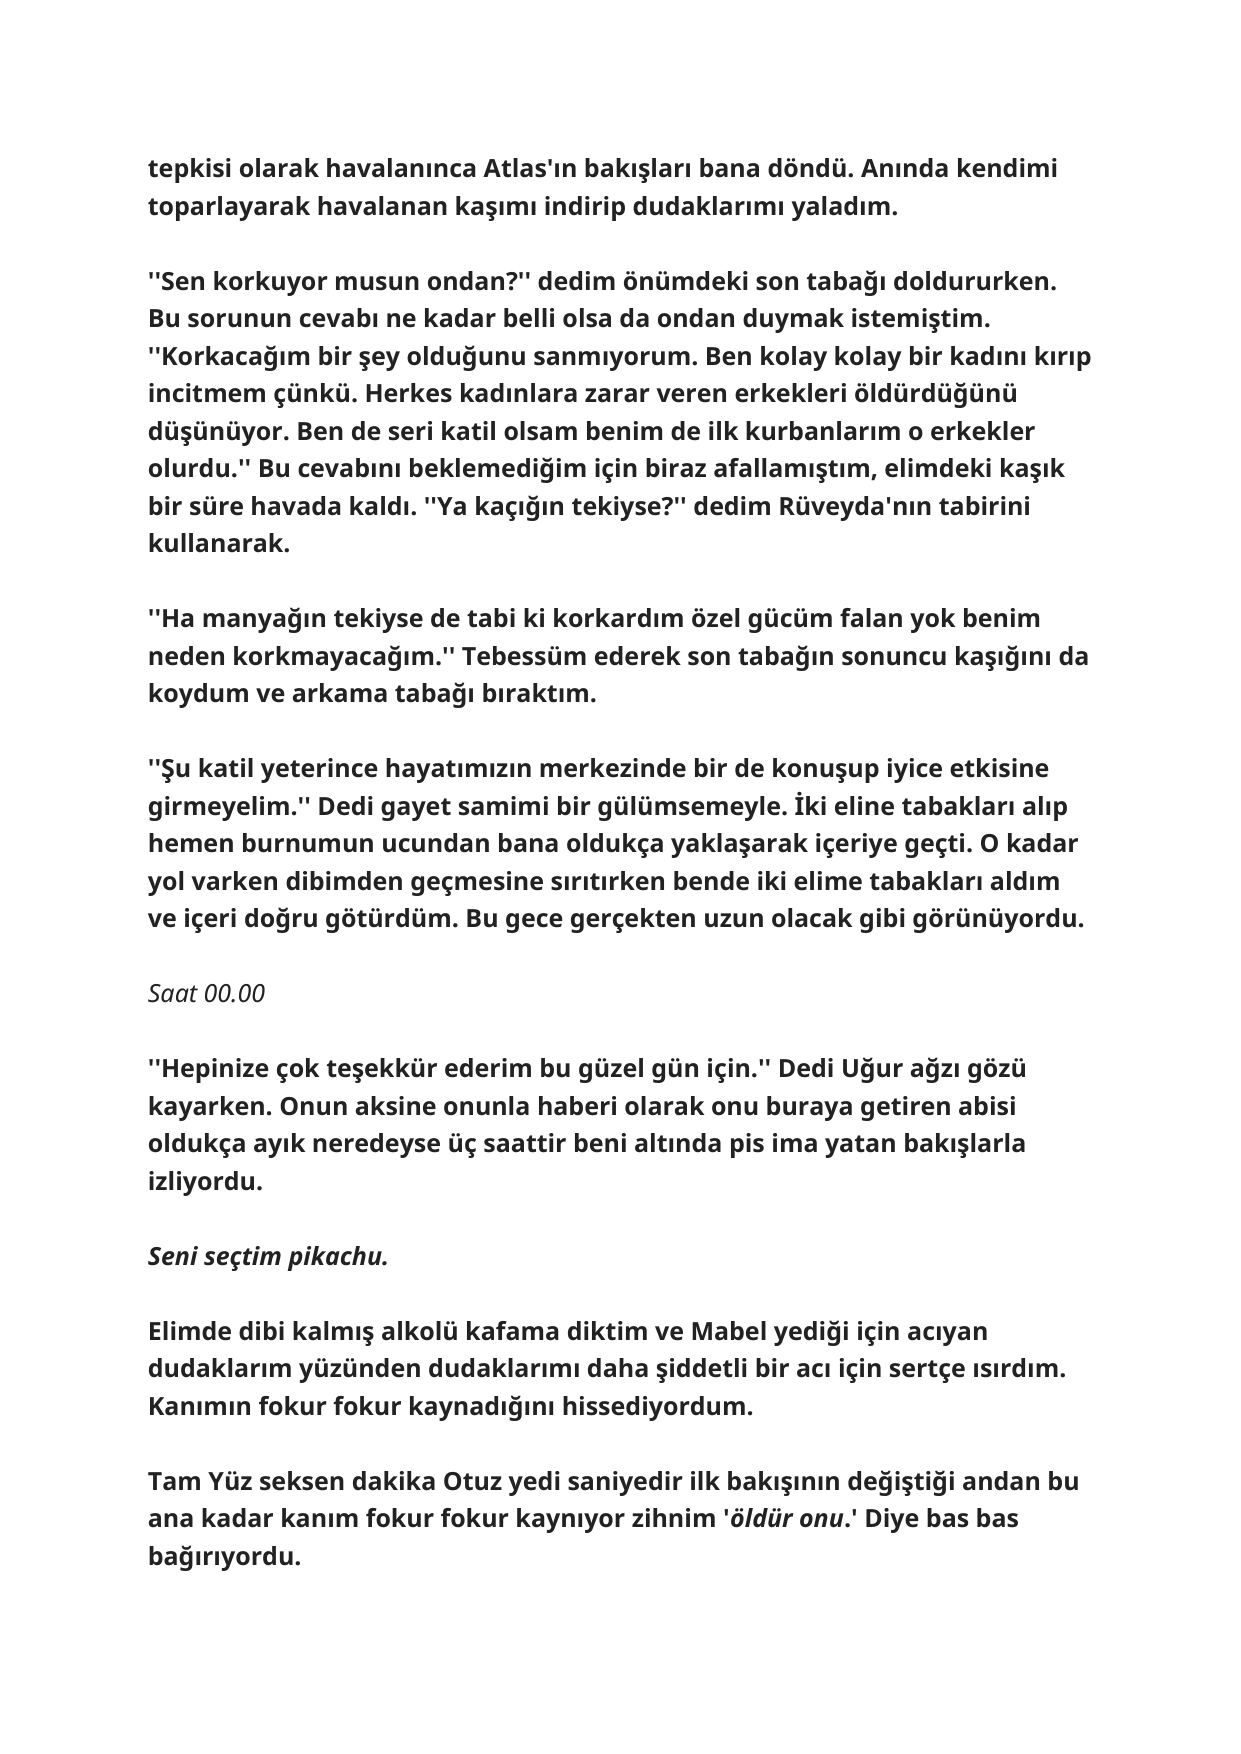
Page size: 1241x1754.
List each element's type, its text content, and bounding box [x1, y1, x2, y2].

text ''Sen korkuyor musun ondan?'' dedim önümdeki son tabağı doldururken. Bu sorunun cevabı ne kadar belli olsa da ondan duymak istemiştim. ''Korkacağım bir şey olduğunu sanmıyorum. Ben kolay kolay bir kadını kırıp incitmem çünkü. Herkes kadınlara zarar veren erkekleri öldürdüğünü düşünüyor. Ben de seri katil olsam benim de ilk kurbanlarım o erkekler olurdu.'' Bu cevabını beklemediğim için biraz afallamıştım, elimdeki kaşık bir süre havada kaldı. ''Ya kaçığın tekiyse?'' dedim Rüveyda'nın tabirini kullanarak. [148, 260, 1093, 560]
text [148, 148, 1093, 223]
text ''Hepinize çok teşekkür ederim bu güzel gün için.'' Dedi Uğur ağzı gözü kayarken. Onun aksine onunla haberi olarak onu buraya getiren abisi oldukça ayık neredeyse üç saattir beni altında pis ima yatan bakışlarla izliyordu. [148, 1048, 1093, 1198]
text ''Ha manyağın tekiyse de tabi ki korkardım özel gücüm falan yok benim neden korkmayacağım.'' Tebessüm ederek son tabağın sonuncu kaşığını da koydum ve arkama tabağı bıraktım. [148, 598, 1093, 710]
text Saat 00.00 [148, 973, 1093, 1010]
text Seni seçtim pikachu. [148, 1235, 1093, 1273]
text ''Şu katil yeterince hayatımızın merkezinde bir de konuşup iyice etkisine girmeyelim.'' Dedi gayet samimi bir gülümsemeyle. İki eline tabakları alıp hemen burnumun ucundan bana oldukça yaklaşarak içeriye geçti. O kadar yol varken dibimden geçmesine sırıtırken bende iki elime tabakları aldım ve içeri doğru götürdüm. Bu gece gerçekten uzun olacak gibi görünüyordu. [148, 748, 1093, 935]
text Elimde dibi kalmış alkolü kafama diktim ve Mabel yediği için acıyan dudaklarım yüzünden dudaklarımı daha şiddetli bir acı için sertçe ısırdım. Kanımın fokur fokur kaynadığını hissediyordum. [148, 1310, 1093, 1423]
text Tam Yüz seksen dakika Otuz yedi saniyedir ilk bakışının değiştiği andan bu ana kadar kanım fokur fokur kaynıyor zihnim 'öldür onu.' Diye bas bas bağırıyordu. [148, 1460, 1093, 1573]
